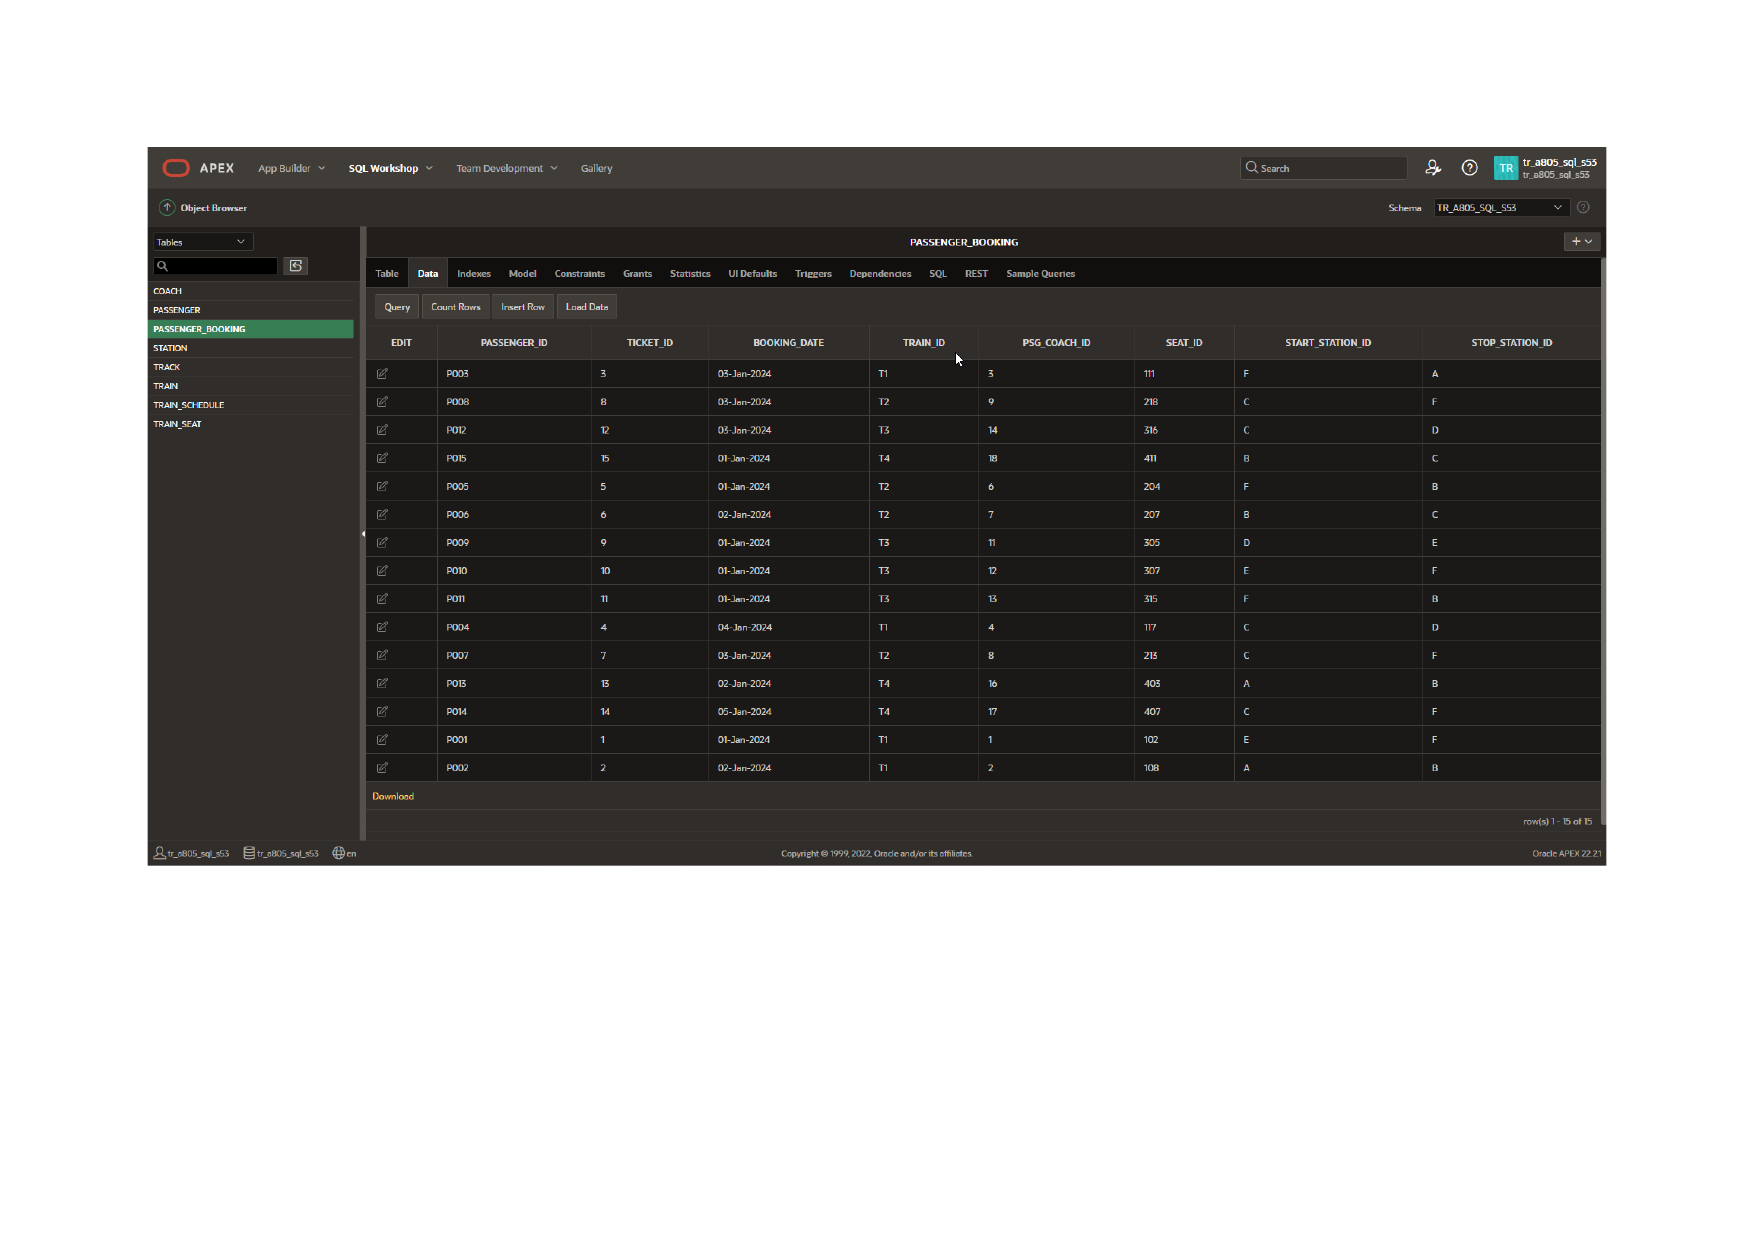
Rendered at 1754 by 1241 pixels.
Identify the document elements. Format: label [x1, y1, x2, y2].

picture [147, 147, 1607, 866]
